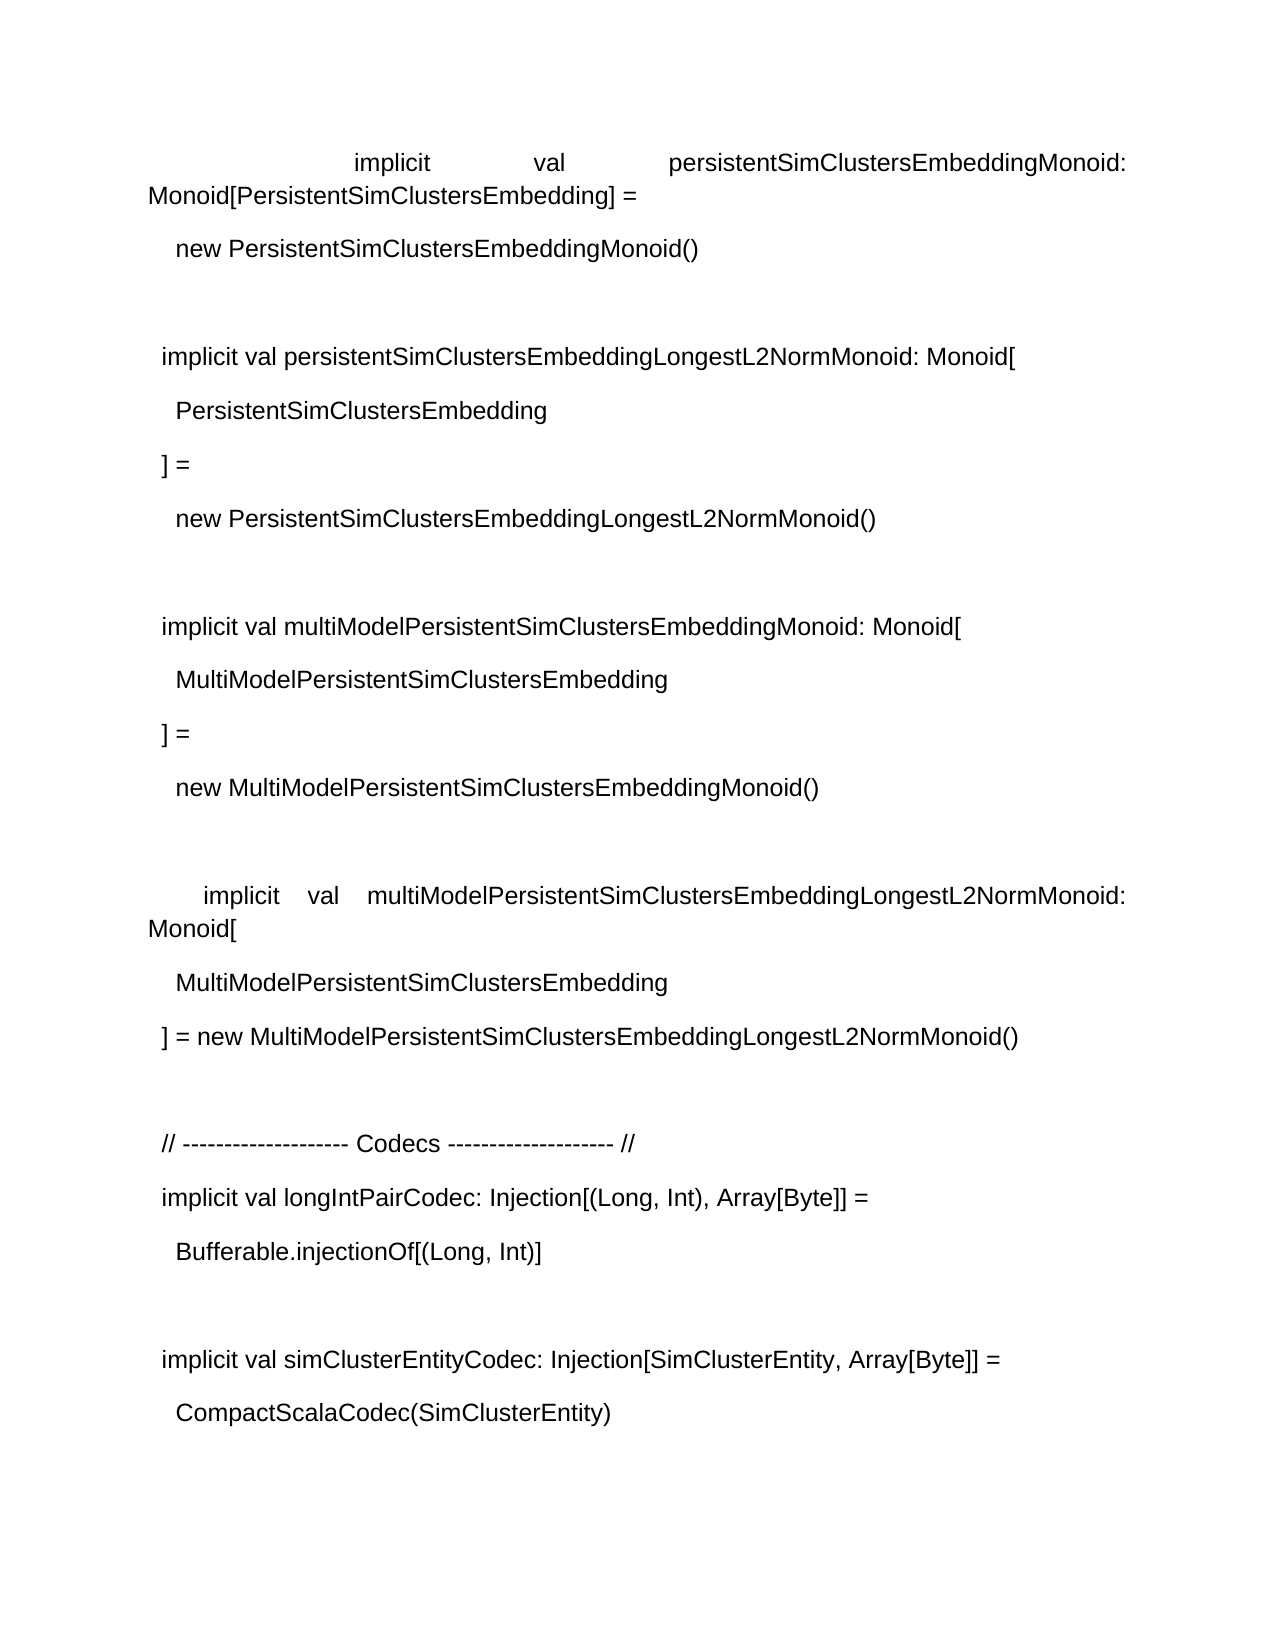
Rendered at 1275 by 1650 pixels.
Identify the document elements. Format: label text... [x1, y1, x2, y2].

text new PersistentSimClustersEmbeddingMonoid() [148, 234, 1127, 263]
text MultiModelPersistentSimClustersEmbedding [148, 968, 1127, 996]
text PersistentSimClustersEmbedding [148, 396, 1127, 425]
text ] = [148, 719, 1127, 748]
text new MultiModelPersistentSimClustersEmbeddingMonoid() [148, 773, 1127, 802]
text implicit val simClusterEntityCodec: Injection[SimClusterEntity, Array[Byte]] = [148, 1344, 1127, 1373]
text MultiModelPersistentSimClustersEmbedding [148, 665, 1127, 694]
text implicit val persistentSimClustersEmbeddingMonoid: Monoid[PersistentSimClustersEmbedding] = [148, 148, 1127, 209]
text new PersistentSimClustersEmbeddingLongestL2NormMonoid() [148, 504, 1127, 532]
text implicit val multiModelPersistentSimClustersEmbeddingLongestL2NormMonoid: Monoid[ [148, 881, 1127, 942]
text ] = new MultiModelPersistentSimClustersEmbeddingLongestL2NormMonoid() [148, 1021, 1127, 1050]
text Bufferable.injectionOf[(Long, Int)] [148, 1237, 1127, 1266]
text implicit val persistentSimClustersEmbeddingLongestL2NormMonoid: Monoid[ [148, 342, 1127, 371]
text CompactScalaCodec(SimClusterEntity) [148, 1398, 1127, 1427]
text implicit val longIntPairCodec: Injection[(Long, Int), Array[Byte]] = [148, 1183, 1127, 1212]
text // -------------------- Codecs -------------------- // [148, 1129, 1127, 1158]
text ] = [148, 450, 1127, 479]
text implicit val multiModelPersistentSimClustersEmbeddingMonoid: Monoid[ [148, 611, 1127, 640]
